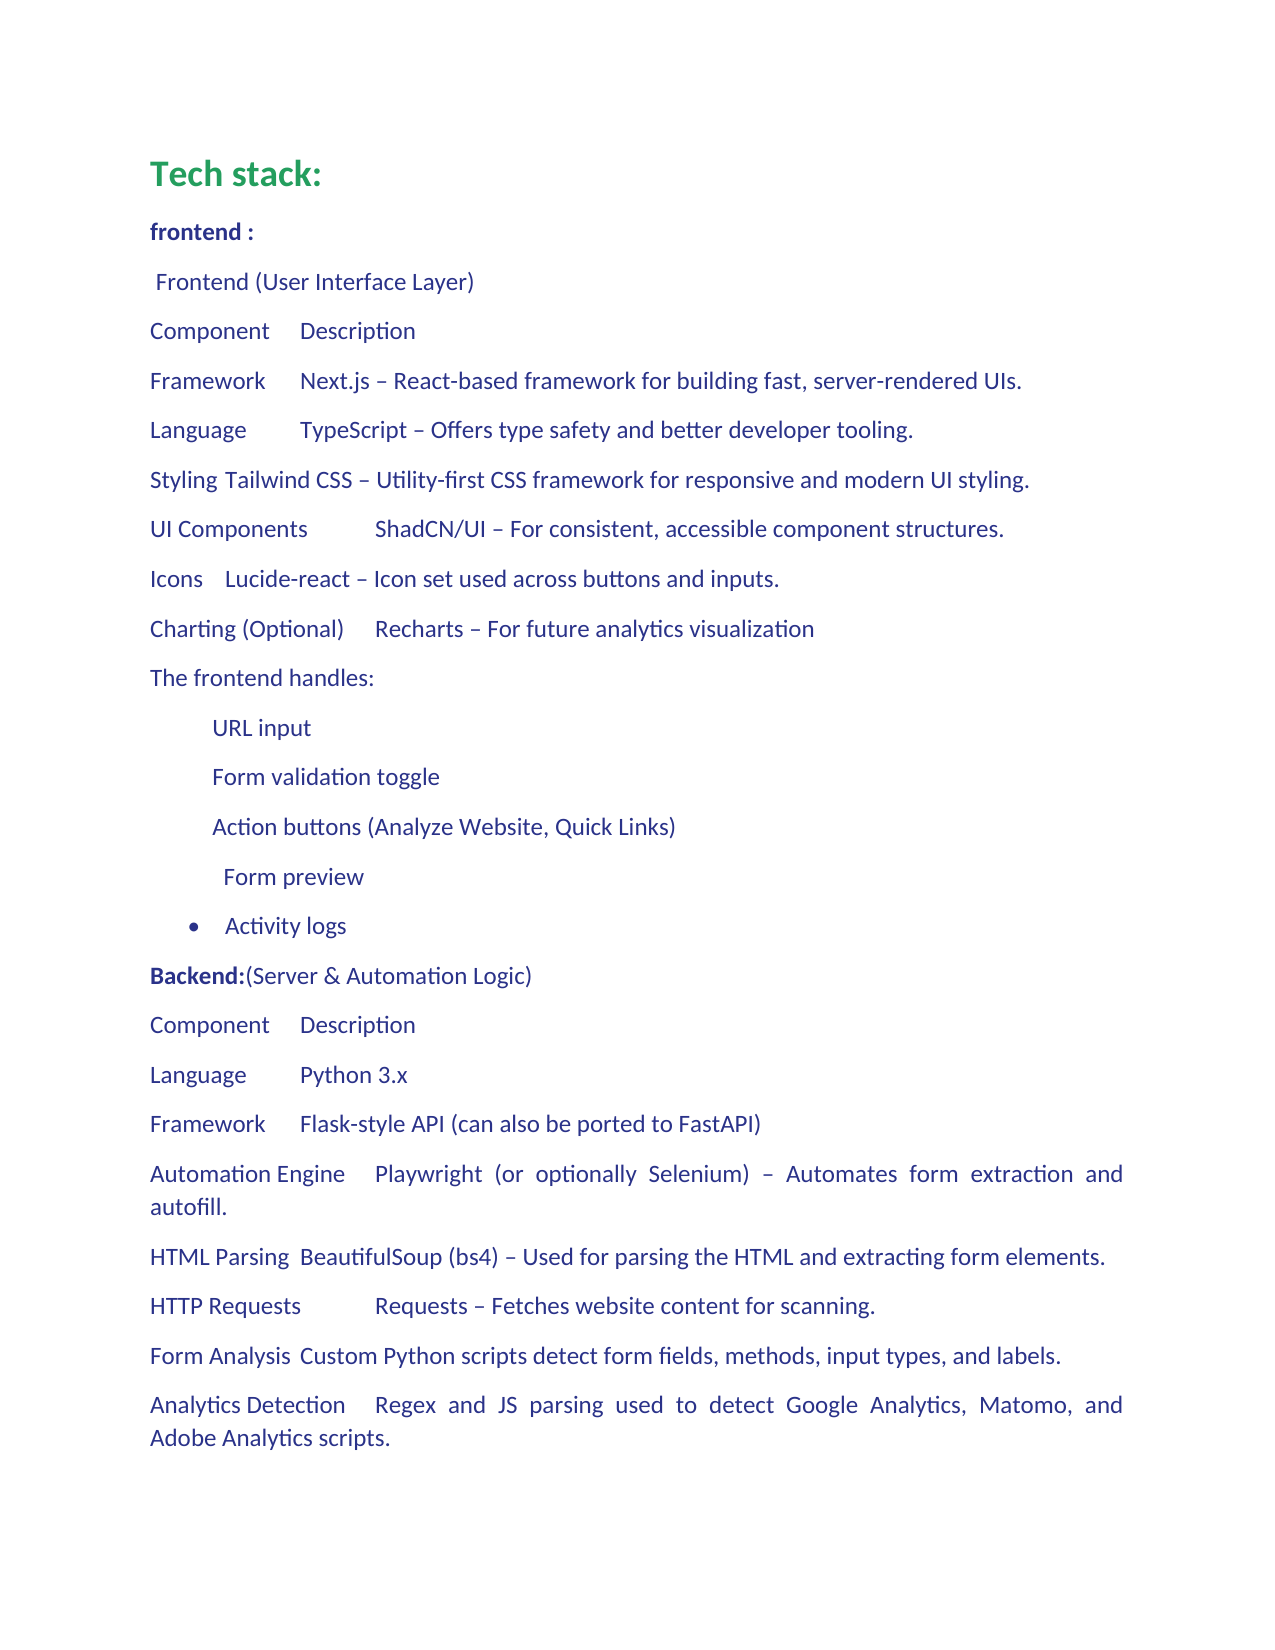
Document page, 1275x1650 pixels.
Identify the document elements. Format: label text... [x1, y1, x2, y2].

text Form preview [150, 861, 1125, 891]
list Activity logs [187, 910, 1125, 941]
text Analytics Detection Regex and JS parsing used to detect Google Analytics, Matomo, and Adobe Analytics scripts. [150, 1389, 1125, 1453]
text Component Description [150, 315, 1125, 346]
text Tech stack: [150, 150, 1125, 196]
text Frontend (User Interface Layer) [150, 266, 1125, 296]
text UI Components ShadCN/UI – For consistent, accessible component structures. [150, 514, 1125, 544]
text HTML Parsing BeautifulSoup (bs4) – Used for parsing the HTML and extracting form elements. [150, 1241, 1125, 1271]
text The frontend handles: [150, 662, 1125, 693]
text Automation Engine Playwright (or optionally Selenium) – Automates form extraction and autofill. [150, 1158, 1125, 1222]
text Framework Next.js – React-based framework for building fast, server-rendered UIs. [150, 365, 1125, 395]
text frontend : [150, 216, 1125, 247]
text Charting (Optional) Recharts – For future analytics visualization [150, 613, 1125, 643]
text Component Description [150, 1009, 1125, 1040]
text Language TypeScript – Offers type safety and better developer tooling. [150, 414, 1125, 445]
text Styling Tailwind CSS – Utility-first CSS framework for responsive and modern UI styling. [150, 464, 1125, 494]
text Icons Lucide-react – Icon set used across buttons and inputs. [150, 563, 1125, 594]
text HTTP Requests Requests – Fetches website content for scanning. [150, 1290, 1125, 1321]
text Form validation toggle [150, 762, 1125, 792]
text Action buttons (Analyze Website, Quick Links) [150, 811, 1125, 842]
text URL input [150, 712, 1125, 742]
text Language Python 3.x [150, 1059, 1125, 1089]
text Framework Flask-style API (can also be ported to FastAPI) [150, 1109, 1125, 1139]
text Backend:(Server & Automation Logic) [150, 960, 1125, 990]
text Form Analysis Custom Python scripts detect form fields, methods, input types, and labels. [150, 1340, 1125, 1370]
